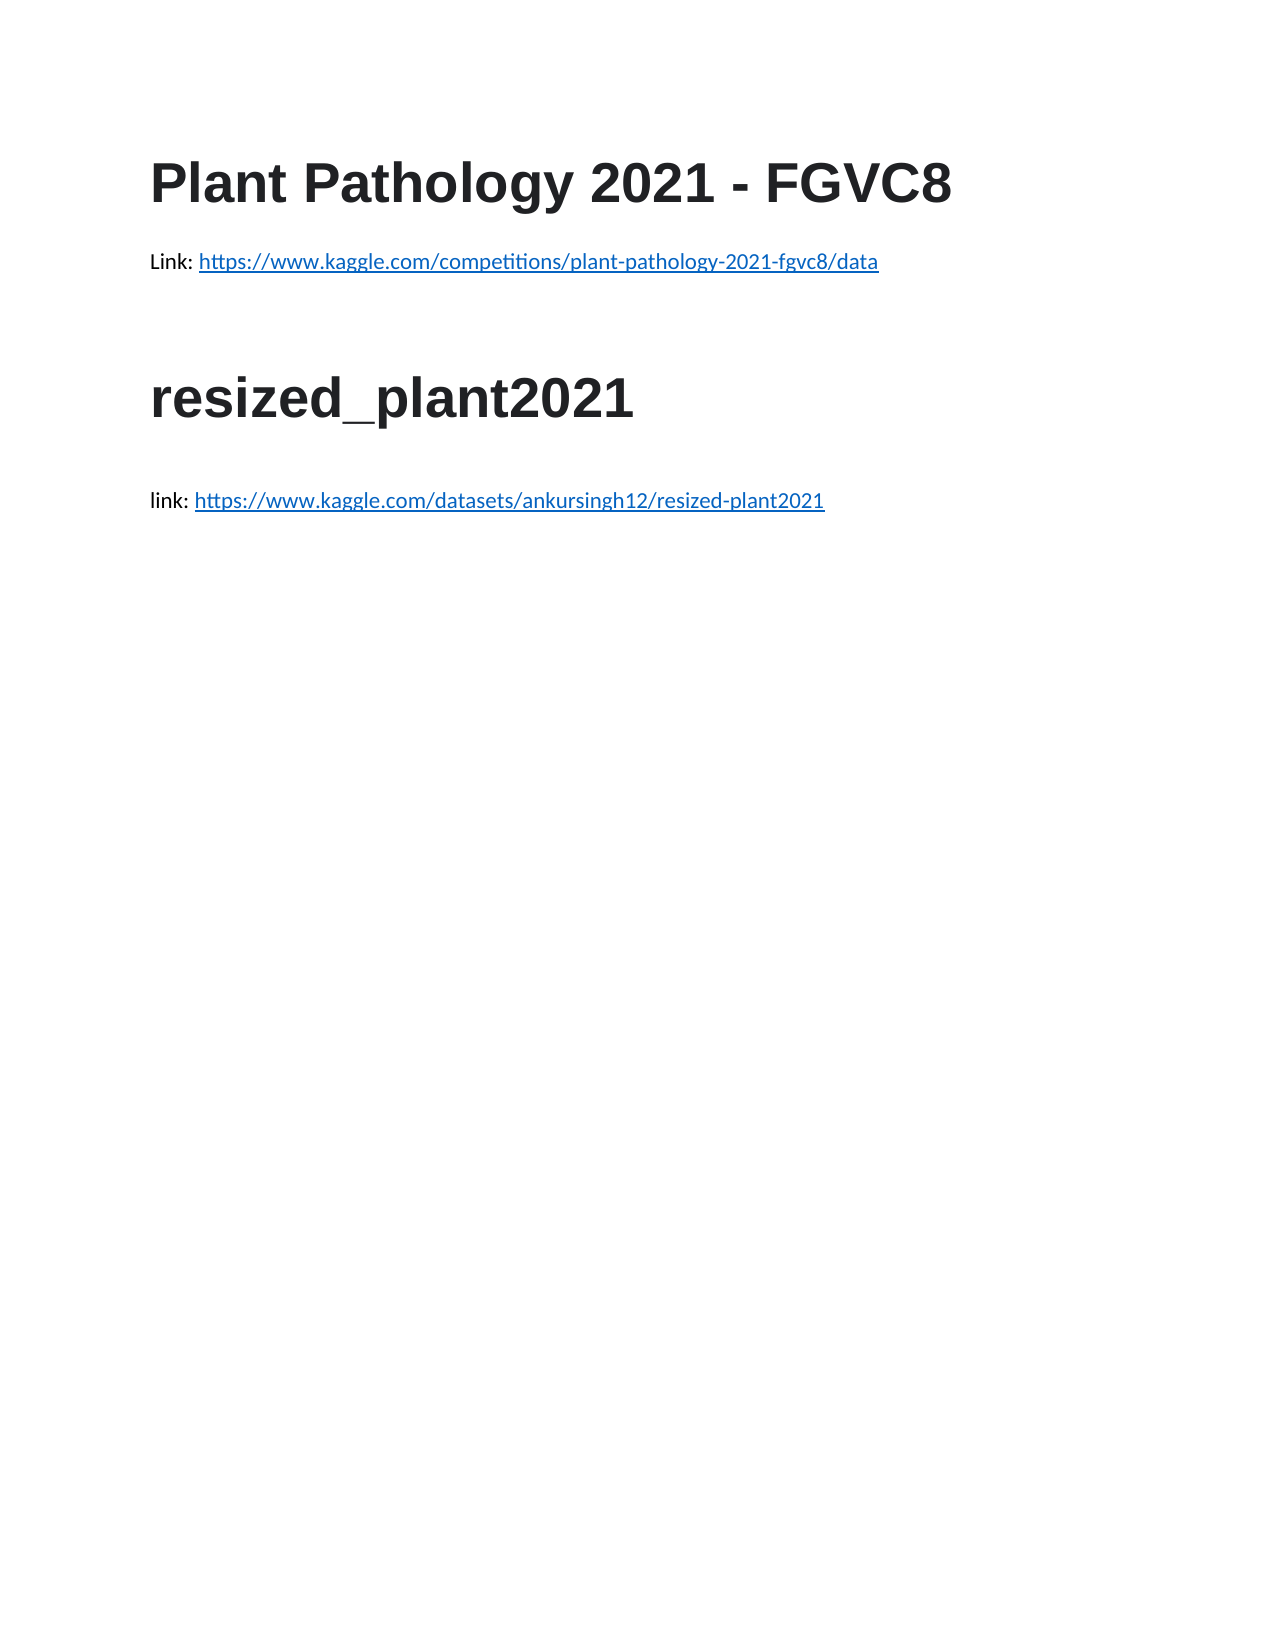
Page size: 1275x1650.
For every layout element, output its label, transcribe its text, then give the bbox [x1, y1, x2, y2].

text Link: https://www.kaggle.com/competitions/plant-pathology-2021-fgvc8/data [150, 247, 1125, 275]
subtitle resized_plant2021 [150, 364, 1125, 429]
text link: https://www.kaggle.com/datasets/ankursingh12/resized-plant2021 [150, 486, 1125, 514]
text Plant Pathology 2021 - FGVC8 [150, 150, 1125, 215]
